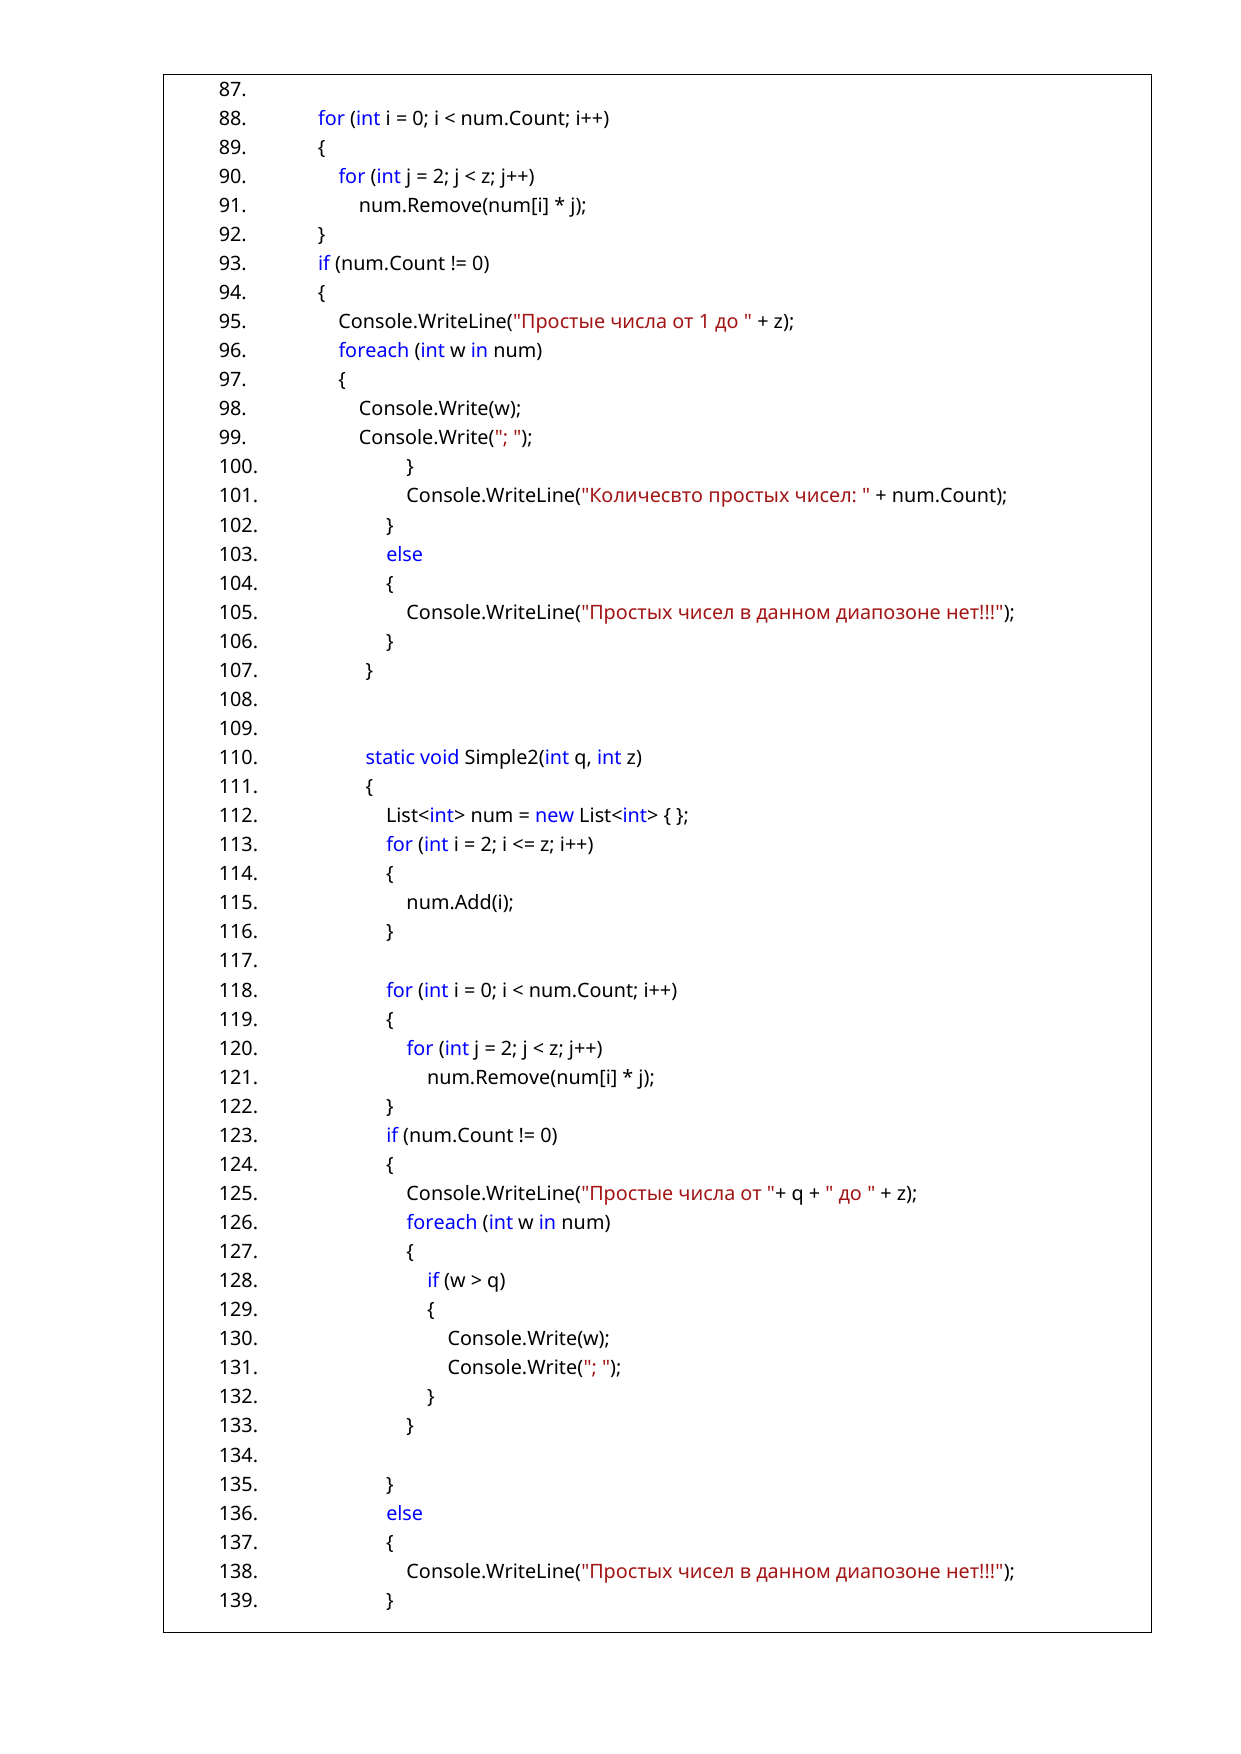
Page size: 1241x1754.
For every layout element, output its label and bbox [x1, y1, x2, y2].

table_header [164, 75, 1151, 1632]
